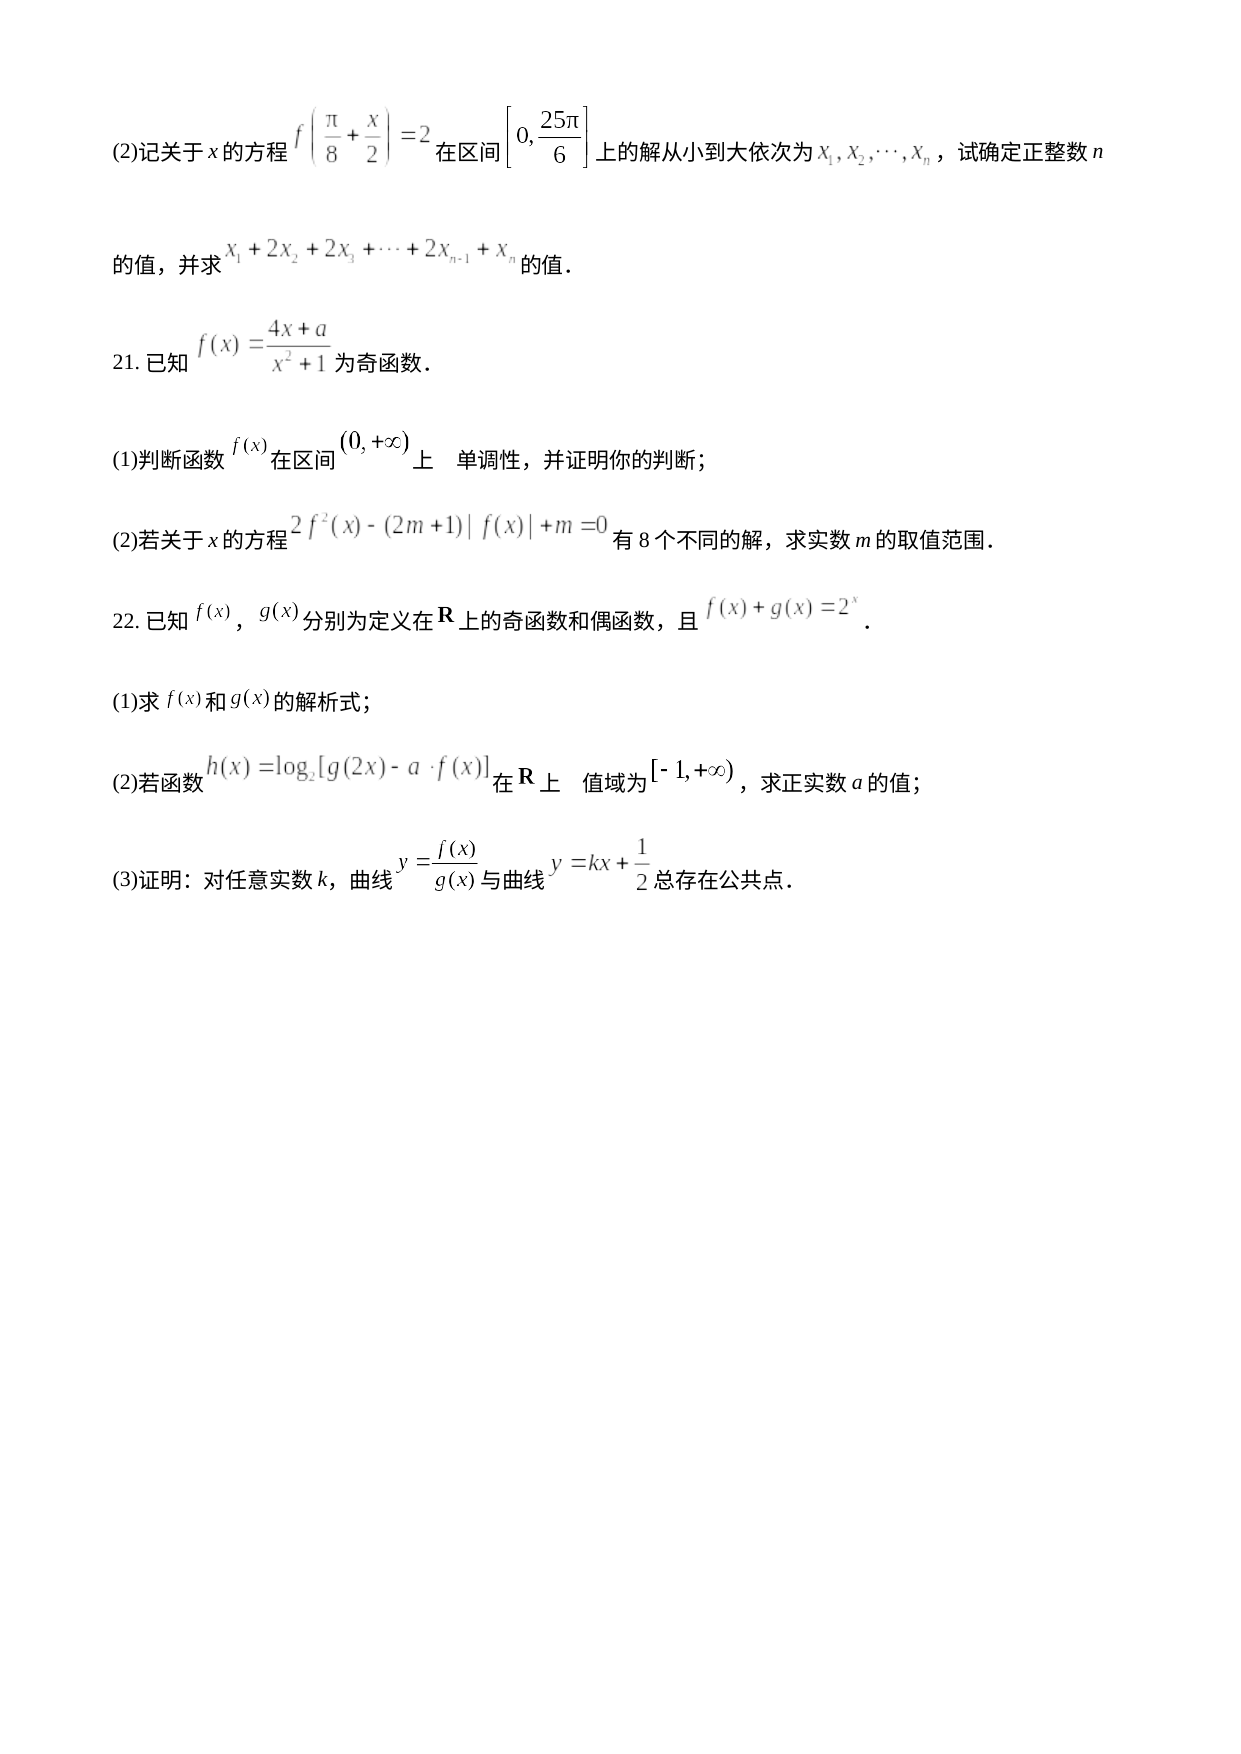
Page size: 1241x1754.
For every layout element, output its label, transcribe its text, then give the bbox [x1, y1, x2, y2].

text (2)若关于x的方程有8个不同的解，求实数m的取值范围． [112, 507, 1128, 572]
text (2)若函数在上值域为，求正实数a的值； [112, 749, 1128, 814]
text (1)判断函数在区间上单调性，并证明你的判断； [112, 426, 1128, 491]
text 21. 已知为奇函数． [112, 313, 1128, 410]
text (2)记关于x的方程在区间上的解从小到大依次为，试确定正整数n的值，并求的值． [112, 102, 1128, 297]
text (3)证明：对任意实数k，曲线与曲线总存在公共点． [112, 830, 1128, 928]
text (1)求和的解析式； [112, 668, 1128, 733]
text 22. 已知，分别为定义在上的奇函数和偶函数，且． [112, 588, 1128, 653]
